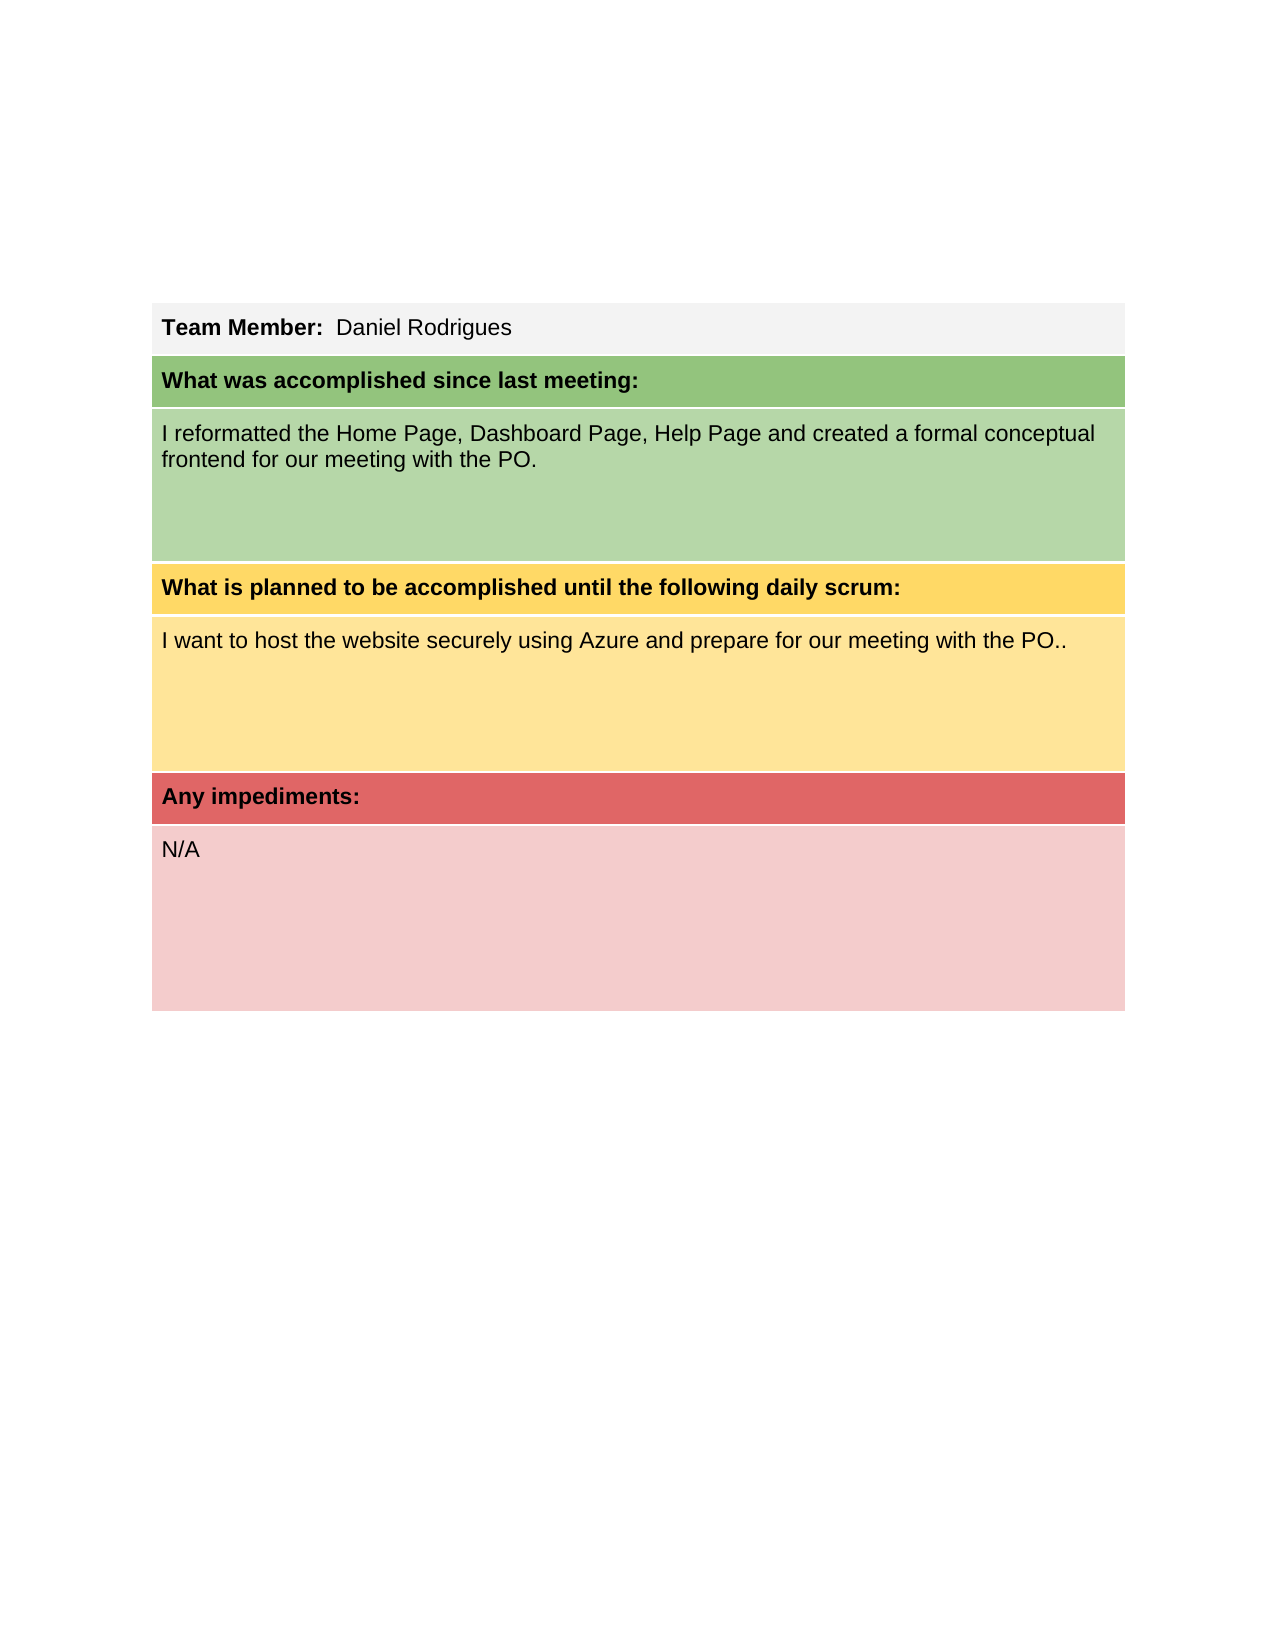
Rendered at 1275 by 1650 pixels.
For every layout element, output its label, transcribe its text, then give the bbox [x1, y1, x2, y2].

table_cell I reformatted the Home Page, Dashboard Page, Help Page and created a formal conceptual frontend for our meeting with the PO. [152, 409, 1125, 561]
table_cell Any impediments: [152, 773, 1125, 824]
table_cell N/A [152, 826, 1125, 1011]
table_cell What was accomplished since last meeting: [152, 356, 1125, 407]
table_cell I want to host the website securely using Azure and prepare for our meeting with the PO.. [152, 617, 1125, 771]
table_header Team Member: Daniel Rodrigues [152, 303, 1125, 354]
table_cell What is planned to be accomplished until the following daily scrum: [152, 564, 1125, 614]
